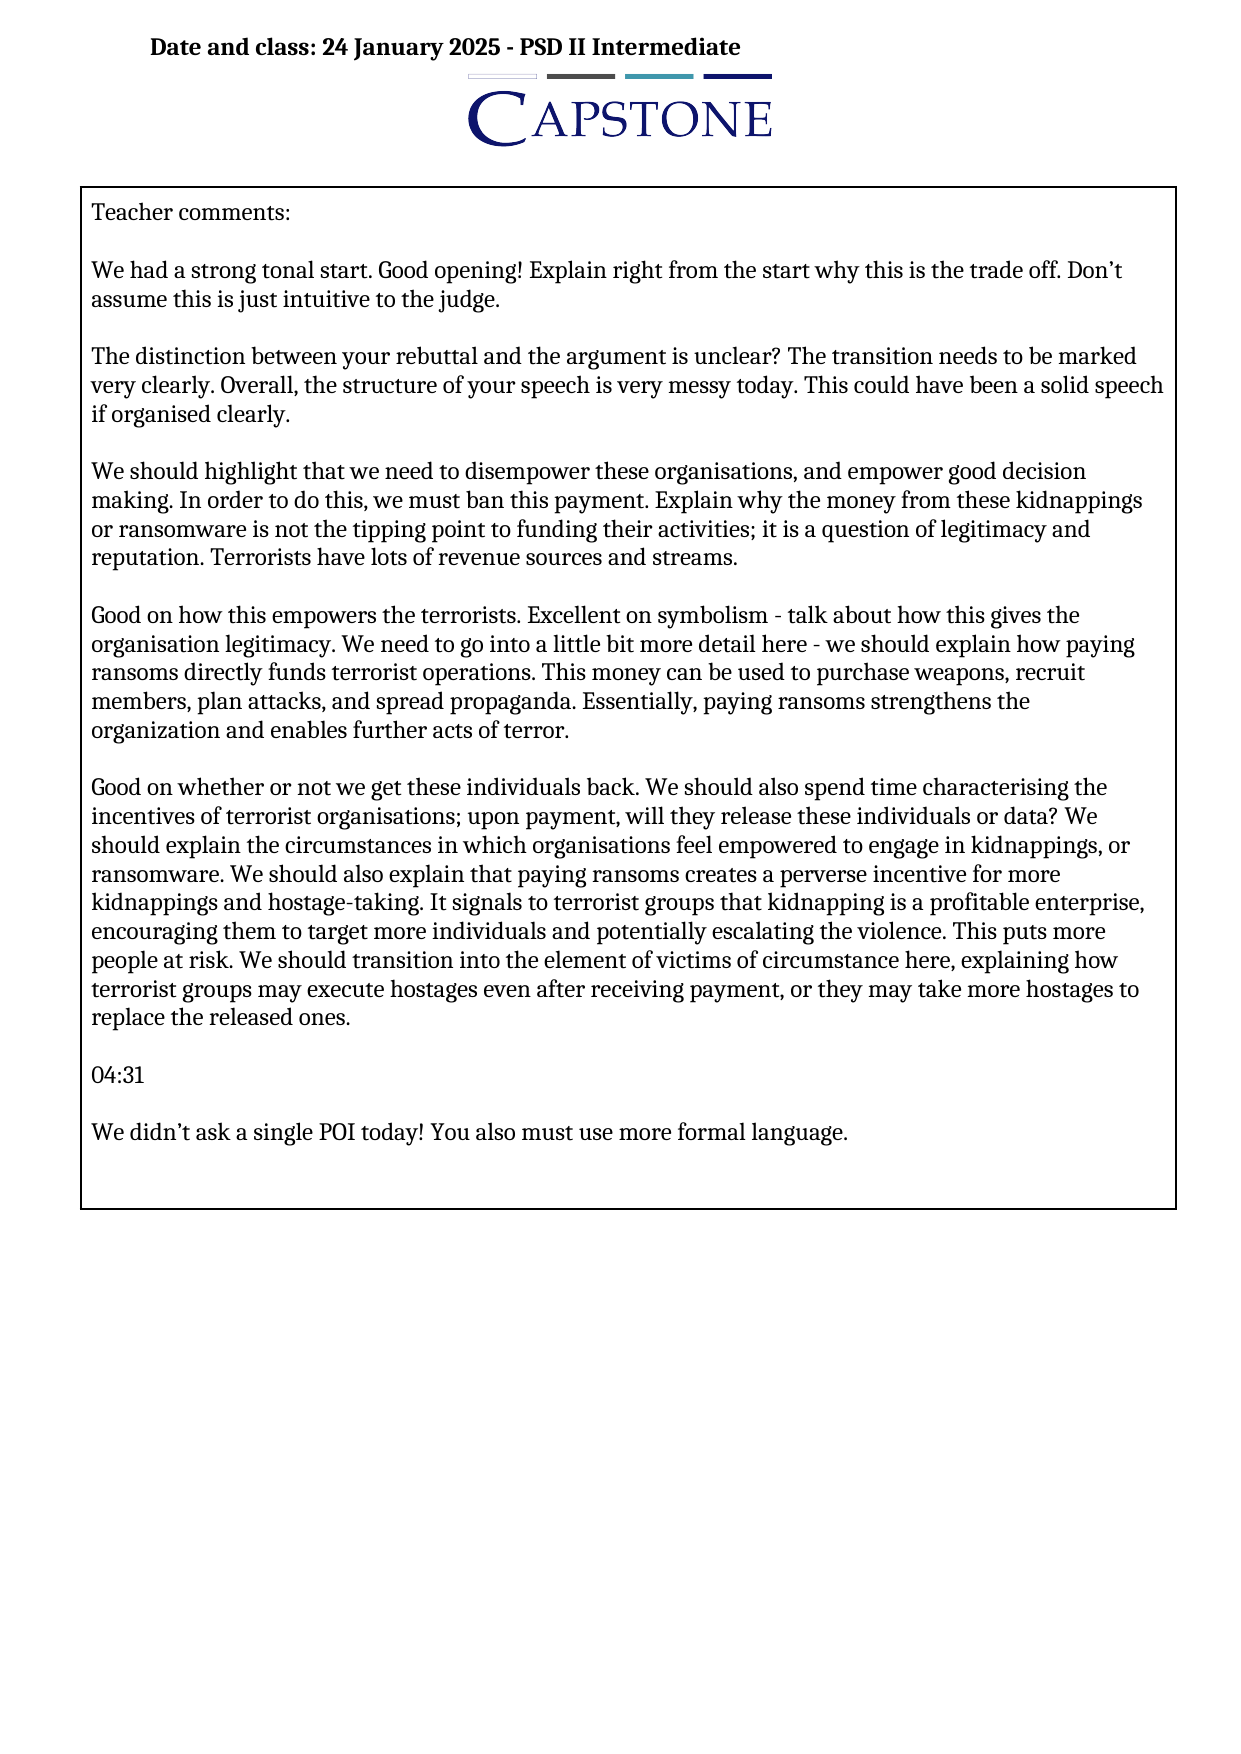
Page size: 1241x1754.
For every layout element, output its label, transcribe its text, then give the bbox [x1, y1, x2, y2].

picture [460, 66, 781, 153]
table_cell Teacher comments: We had a strong tonal start. Good opening! Explain right from the start why this is the trade off. Don’t assume this is just intuitive to the judge. The distinction between your rebuttal and the argument is unclear? The transition needs to be marked very clearly. Overall, the structure of your speech is very messy today. This could have been a solid speech if organised clearly. We should highlight that we need to disempower these organisations, and empower good decision making. In order to do this, we must ban this payment. Explain why the money from these kidnappings or ransomware is not the tipping point to funding their activities; it is a question of legitimacy and reputation. Terrorists have lots of revenue sources and streams. Good on how this empowers the terrorists. Excellent on symbolism - talk about how this gives the organisation legitimacy. We need to go into a little bit more detail here - we should explain how paying ransoms directly funds terrorist operations. This money can be used to purchase weapons, recruit members, plan attacks, and spread propaganda. Essentially, paying ransoms strengthens the organization and enables further acts of terror. Good on whether or not we get these individuals back. We should also spend time characterising the incentives of terrorist organisations; upon payment, will they release these individuals or data? We should explain the circumstances in which organisations feel empowered to engage in kidnappings, or ransomware. We should also explain that paying ransoms creates a perverse incentive for more kidnappings and hostage-taking. It signals to terrorist groups that kidnapping is a profitable enterprise, encouraging them to target more individuals and potentially escalating the violence. This puts more people at risk. We should transition into the element of victims of circumstance here, explaining how terrorist groups may execute hostages even after receiving payment, or they may take more hostages to replace the released ones. 04:31 We didn’t ask a single POI today! You also must use more formal language. [82, 188, 1175, 1208]
